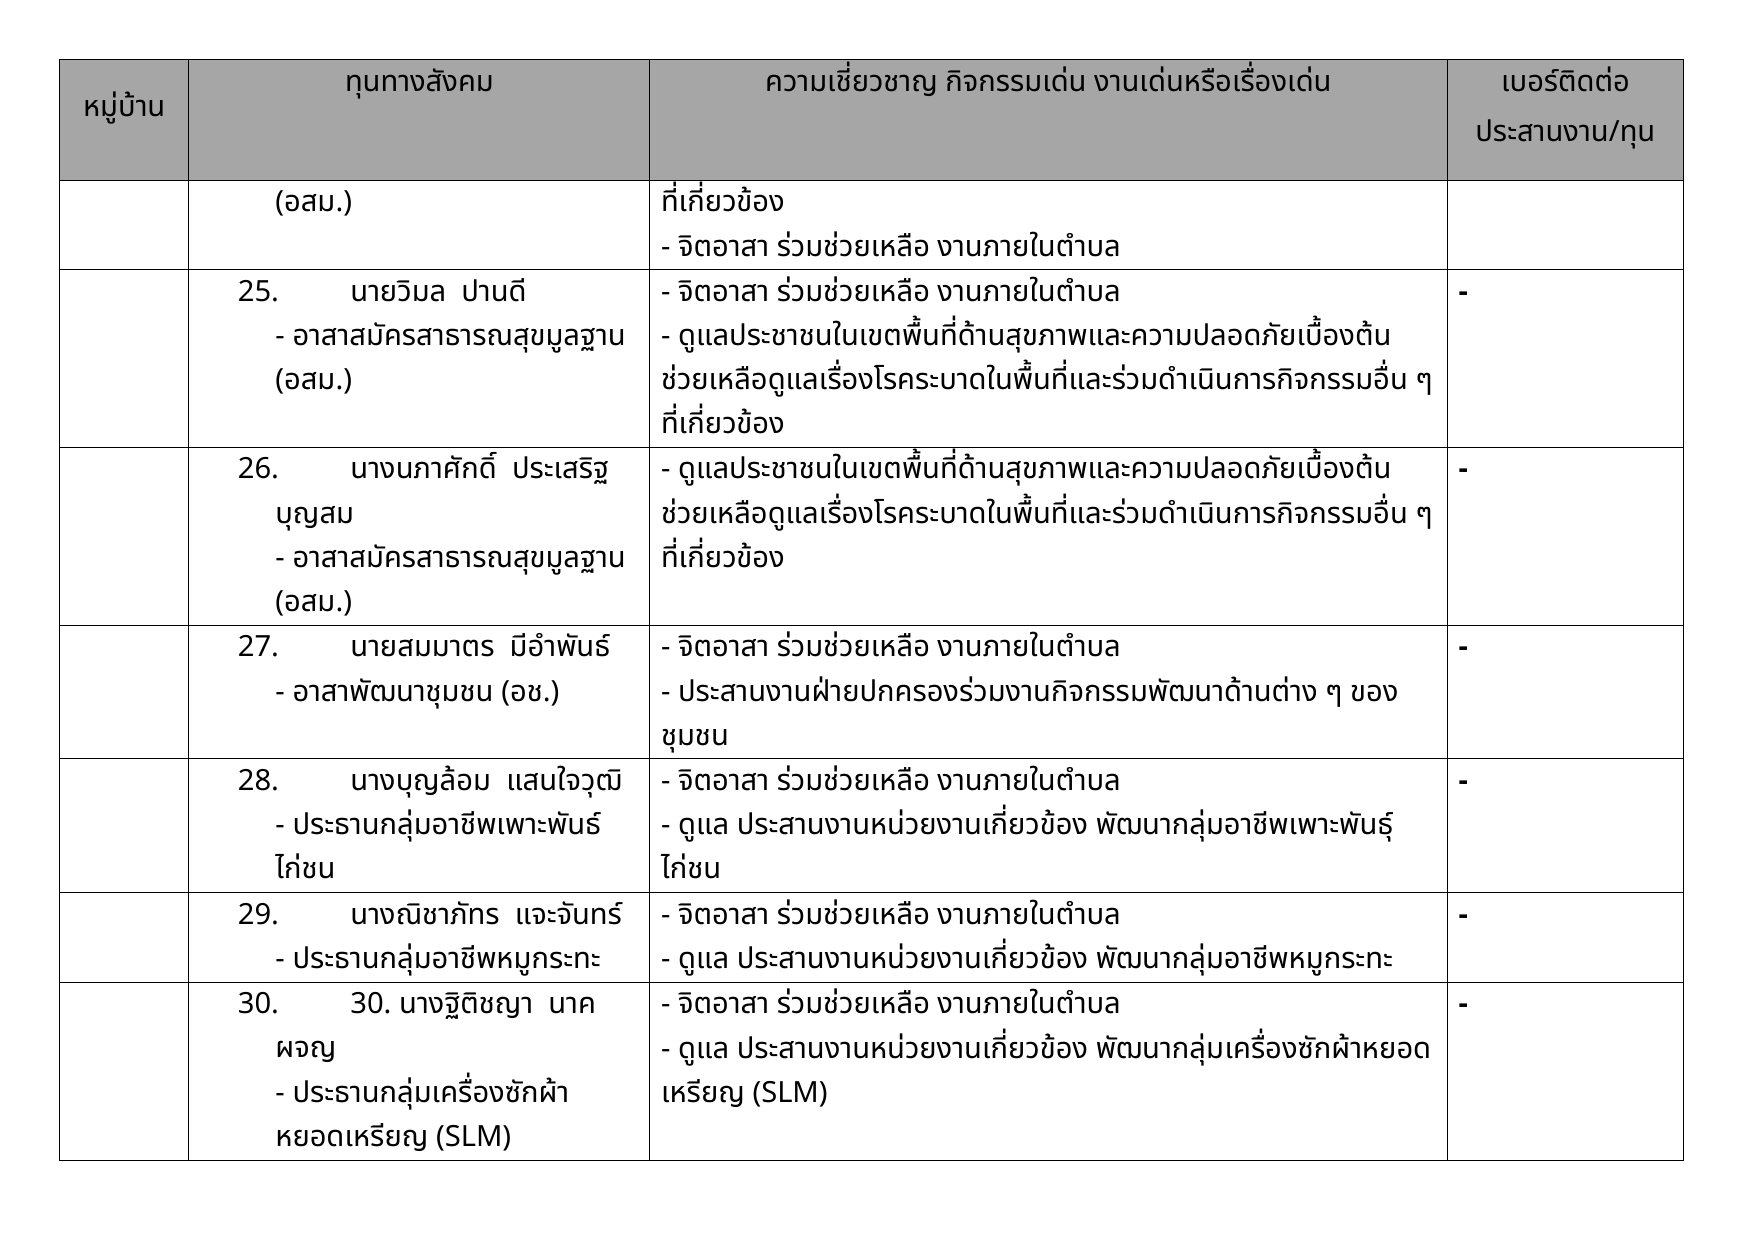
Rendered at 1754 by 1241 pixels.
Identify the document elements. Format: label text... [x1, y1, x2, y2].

table_cell - จิตอาสา ร่วมช่วยเหลือ งานภายในตำบล - ดูแล ประสานงานหน่วยงานเกี่ยวข้อง พัฒนากลุ่มเครื่องซักผ้าหยอดเหรียญ (SLM) [650, 983, 1447, 1159]
table_cell [1448, 626, 1683, 758]
table_header ทุนทางสังคม [189, 60, 649, 180]
table_cell [1448, 983, 1683, 1159]
table_cell 30. นางฐิติชญา นาคผจญ - ประธานกลุ่มเครื่องซักผ้าหยอดเหรียญ (SLM) [189, 983, 649, 1159]
table_cell [1448, 448, 1683, 625]
table_cell [60, 181, 188, 269]
table_cell [60, 270, 188, 447]
table_cell - จิตอาสา ร่วมช่วยเหลือ งานภายในตำบล - ดูแล ประสานงานหน่วยงานเกี่ยวข้อง พัฒนากลุ่มอาชีพเพาะพันธุ์ไก่ชน [650, 759, 1447, 892]
table_cell [60, 983, 188, 1159]
table_cell - ดูแลประชาชนในเขตพื้นที่ด้านสุขภาพและความปลอดภัยเบื้องต้น ช่วยเหลือดูแลเรื่องโรคระบาดในพื้นที่และร่วมดำเนินการกิจกรรมอื่น ๆ ที่เกี่ยวข้อง [650, 448, 1447, 625]
table_cell นางบุญล้อม แสนใจวุฒิ - ประธานกลุ่มอาชีพเพาะพันธ์ไก่ชน [189, 759, 649, 892]
table_header หมู่บ้าน [60, 60, 188, 180]
table_cell นางนภาศักดิ์ ประเสริฐบุญสม - อาสาสมัครสาธารณสุขมูลฐาน (อสม.) [189, 448, 649, 625]
table_cell [60, 626, 188, 758]
table_cell นายสมมาตร มีอำพันธ์ - อาสาพัฒนาชุมชน (อช.) [189, 626, 649, 758]
table_header ความเชี่ยวชาญ กิจกรรมเด่น งานเด่นหรือเรื่องเด่น [650, 60, 1447, 180]
table_cell [1448, 759, 1683, 892]
table_cell [60, 448, 188, 625]
table_header เบอร์ติดต่อประสานงาน/ทุน [1448, 60, 1683, 180]
table_cell [60, 893, 188, 982]
table_cell นางณิชาภัทร แจะจันทร์ - ประธานกลุ่มอาชีพหมูกระทะ [189, 893, 649, 982]
table_cell [1448, 270, 1683, 447]
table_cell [189, 181, 649, 269]
table_cell - จิตอาสา ร่วมช่วยเหลือ งานภายในตำบล - ดูแล ประสานงานหน่วยงานเกี่ยวข้อง พัฒนากลุ่มอาชีพหมูกระทะ [650, 893, 1447, 982]
table_cell [1448, 181, 1683, 269]
table_cell - จิตอาสา ร่วมช่วยเหลือ งานภายในตำบล - ดูแลประชาชนในเขตพื้นที่ด้านสุขภาพและความปลอดภัยเบื้องต้น ช่วยเหลือดูแลเรื่องโรคระบาดในพื้นที่และร่วมดำเนินการกิจกรรมอื่น ๆ ที่เกี่ยวข้อง [650, 270, 1447, 447]
table_cell [1448, 893, 1683, 982]
table_cell นายวิมล ปานดี - อาสาสมัครสาธารณสุขมูลฐาน (อสม.) [189, 270, 649, 447]
table_cell - จิตอาสา ร่วมช่วยเหลือ งานภายในตำบล - ประสานงานฝ่ายปกครองร่วมงานกิจกรรมพัฒนาด้านต่าง ๆ ของชุมชน [650, 626, 1447, 758]
table_cell [60, 759, 188, 892]
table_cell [650, 181, 1447, 269]
